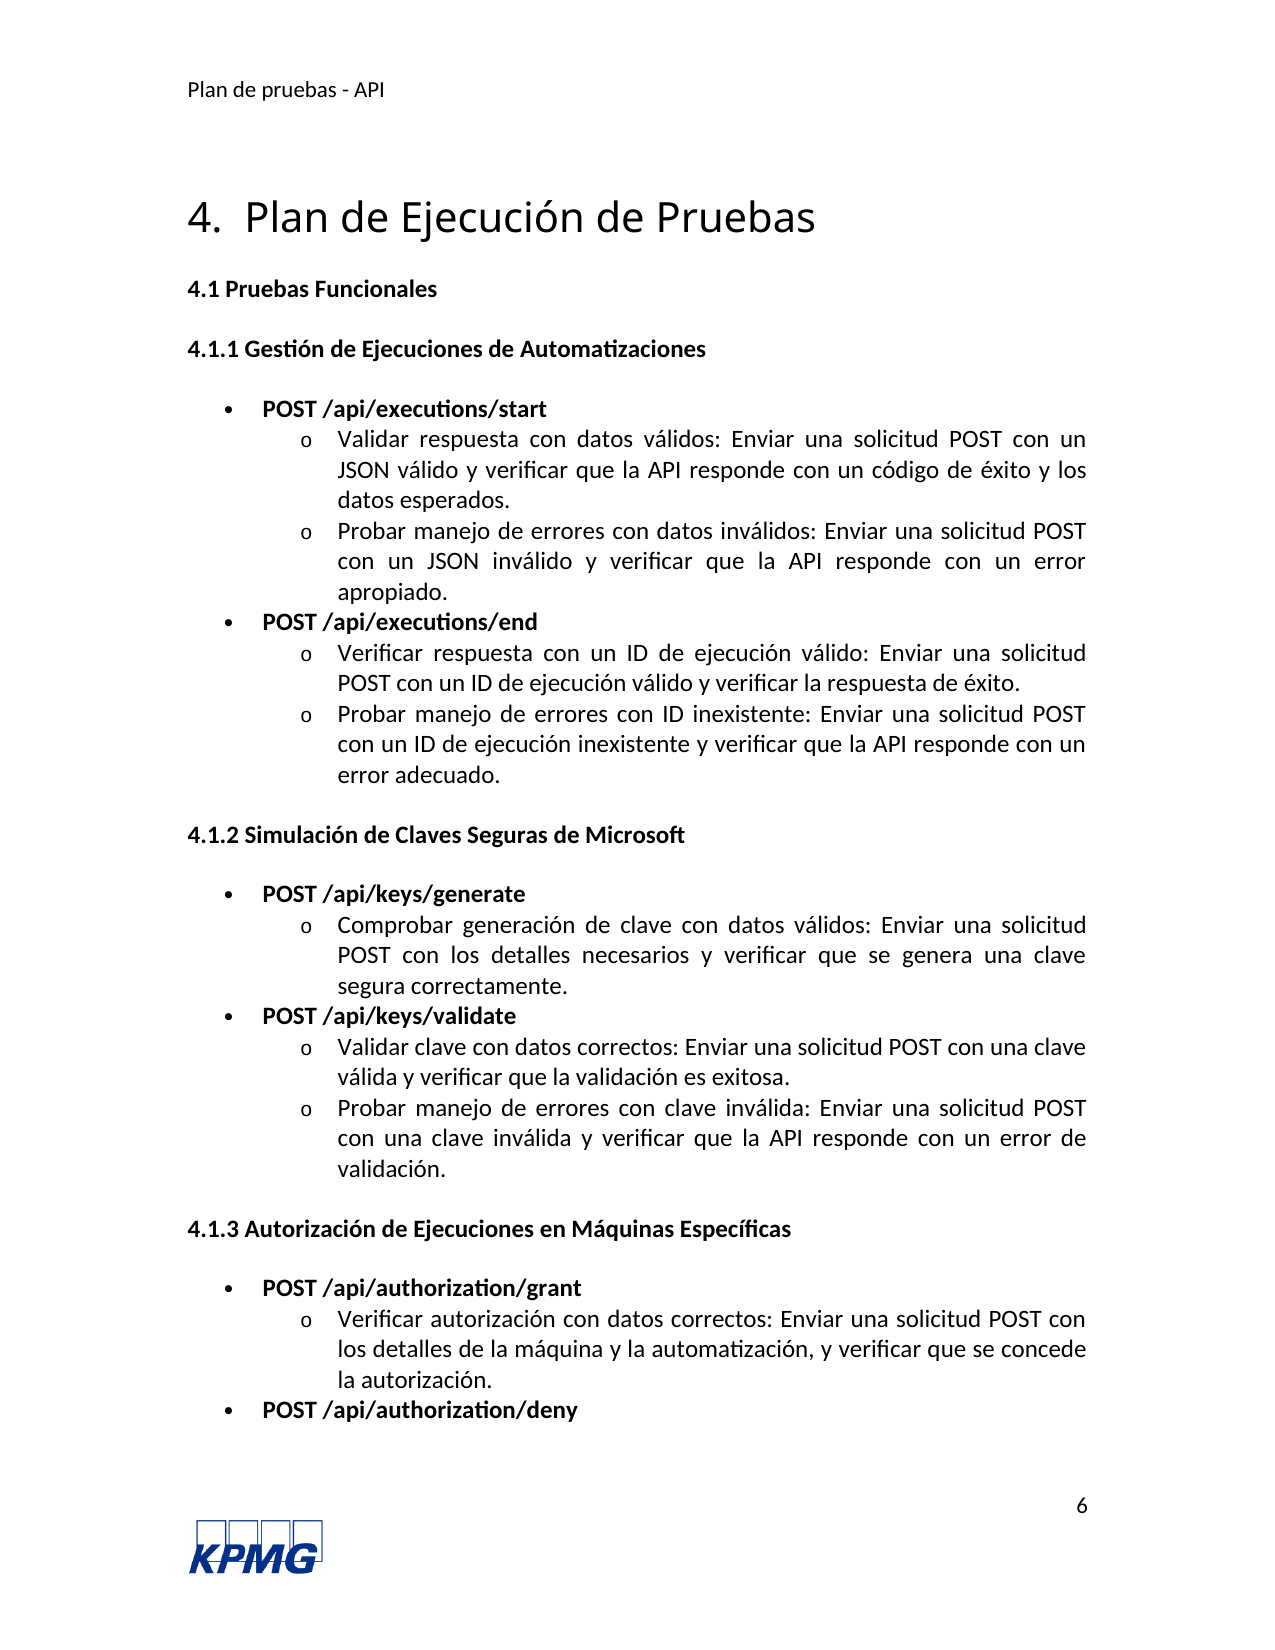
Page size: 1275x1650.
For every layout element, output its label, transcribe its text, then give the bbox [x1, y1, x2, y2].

text 4.1.1 Gestión de Ejecuciones de Automatizaciones [187, 333, 1087, 364]
subtitle 4. Plan de Ejecución de Pruebas [187, 187, 1087, 244]
text 4.1.3 Autorización de Ejecuciones en Máquinas Específicas [187, 1213, 1087, 1243]
list POST /api/executions/end [225, 606, 1087, 637]
list Probar manejo de errores con clave inválida: Enviar una solicitud POST con una clave inválida y verificar que la API responde con un error de validación. [300, 1092, 1087, 1184]
list Validar respuesta con datos válidos: Enviar una solicitud POST con un JSON válido y verificar que la API responde con un código de éxito y los datos esperados. [300, 423, 1087, 515]
text 4.1 Pruebas Funcionales [187, 273, 1087, 304]
list POST /api/authorization/deny [225, 1394, 1087, 1425]
list Probar manejo de errores con ID inexistente: Enviar una solicitud POST con un ID de ejecución inexistente y verificar que la API responde con un error adecuado. [300, 698, 1087, 789]
list Verificar respuesta con un ID de ejecución válido: Enviar una solicitud POST con un ID de ejecución válido y verificar la respuesta de éxito. [300, 637, 1087, 698]
list Validar clave con datos correctos: Enviar una solicitud POST con una clave válida y verificar que la validación es exitosa. [300, 1031, 1087, 1092]
list POST /api/authorization/grant [225, 1272, 1087, 1303]
list Probar manejo de errores con datos inválidos: Enviar una solicitud POST con un JSON inválido y verificar que la API responde con un error apropiado. [300, 515, 1087, 606]
text 4.1.2 Simulación de Claves Seguras de Microsoft [187, 819, 1087, 849]
list POST /api/keys/generate [225, 878, 1087, 909]
picture [187, 1518, 324, 1575]
list POST /api/keys/validate [225, 1001, 1087, 1031]
list Comprobar generación de clave con datos válidos: Enviar una solicitud POST con los detalles necesarios y verificar que se genera una clave segura correctamente. [300, 909, 1087, 1001]
list POST /api/executions/start [225, 393, 1087, 423]
list Verificar autorización con datos correctos: Enviar una solicitud POST con los detalles de la máquina y la automatización, y verificar que se concede la autorización. [300, 1303, 1087, 1394]
